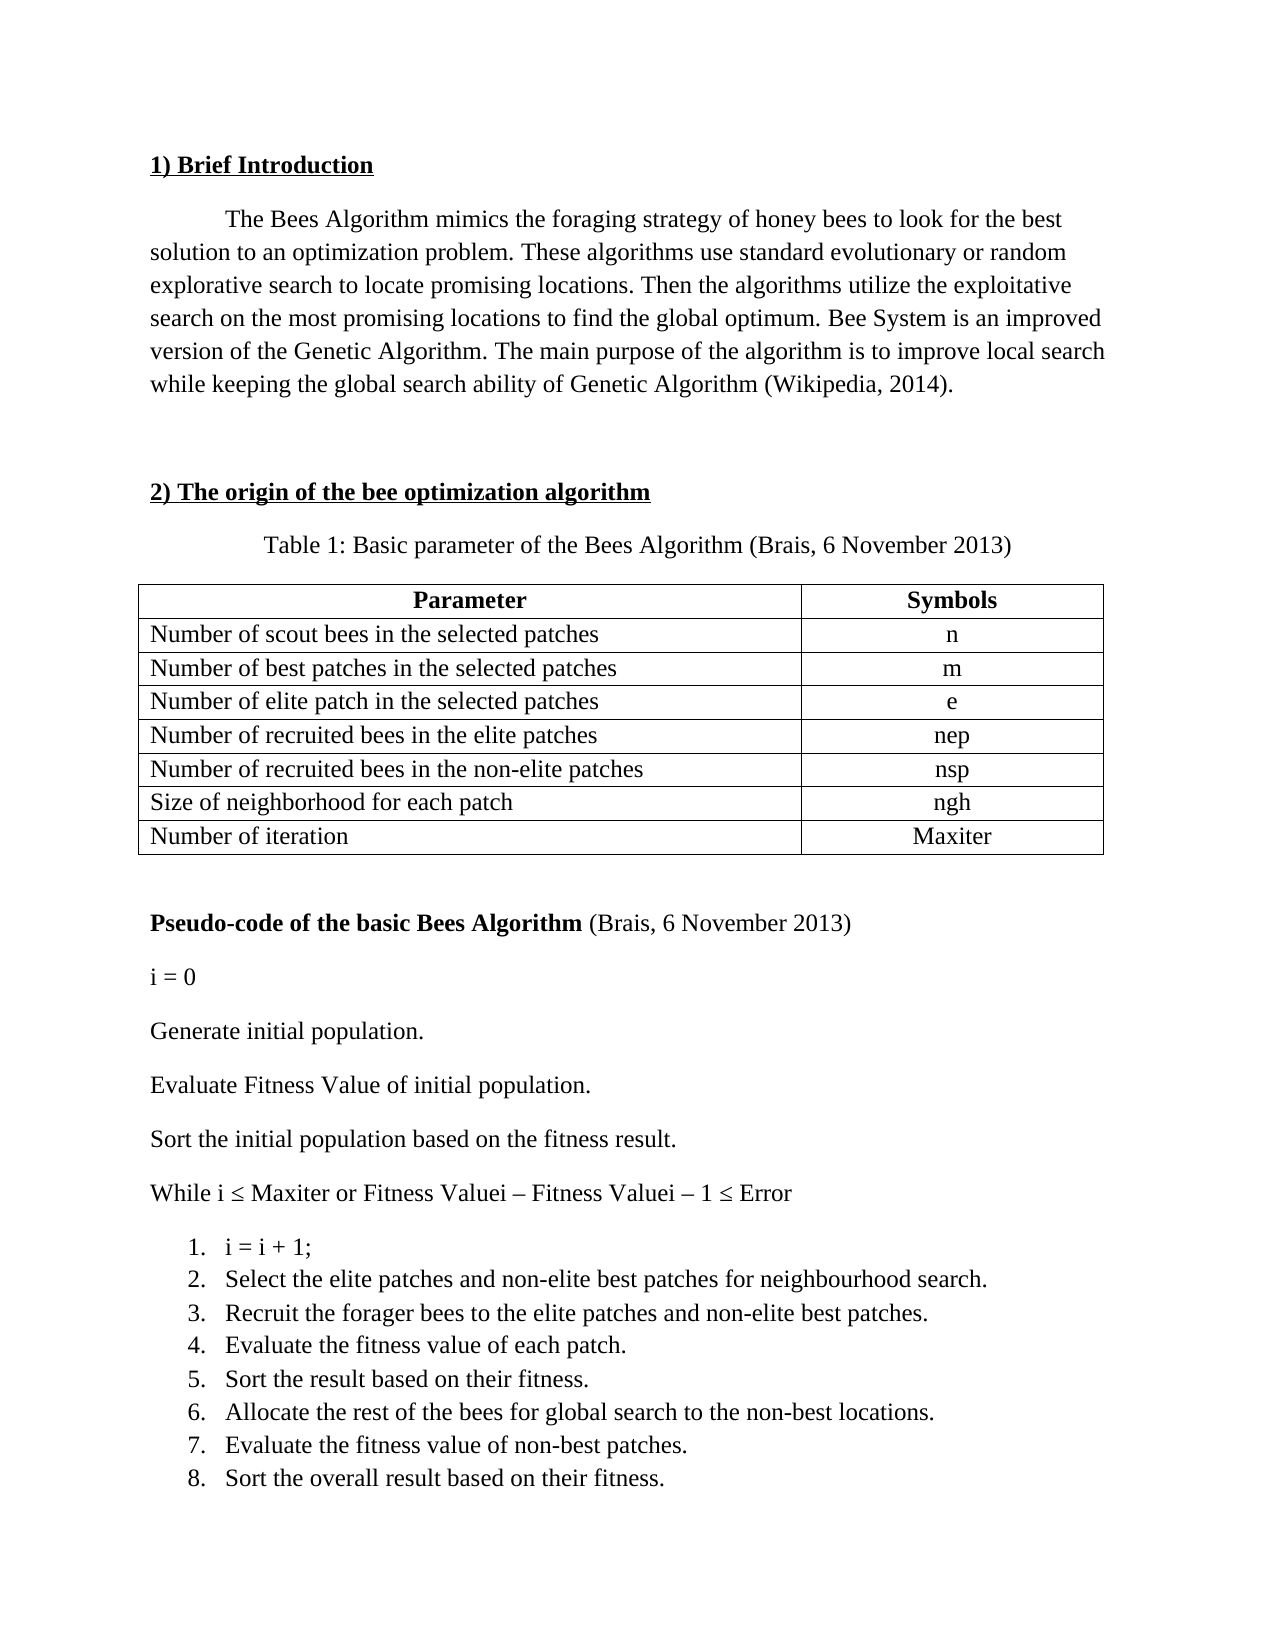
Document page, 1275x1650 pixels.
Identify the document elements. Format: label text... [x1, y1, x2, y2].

table_header Parameter [139, 585, 801, 618]
table_cell ngh [802, 787, 1103, 820]
list Sort the result based on their fitness. [187, 1364, 1125, 1392]
list i = i + 1; [187, 1232, 1125, 1260]
text While i ≤ Maxiter or Fitness Valuei – Fitness Valuei – 1 ≤ Error [150, 1178, 1125, 1206]
table_header Symbols [802, 585, 1103, 618]
table_cell Number of scout bees in the selected patches [139, 619, 801, 652]
text The Bees Algorithm mimics the foraging strategy of honey bees to look for the best solution to an optimization problem. These algorithms use standard evolutionary or random explorative search to locate promising locations. Then the algorithms utilize the exploitative search on the most promising locations to find the global optimum. Bee System is an improved version of the Genetic Algorithm. The main purpose of the algorithm is to improve local search while keeping the global search ability of Genetic Algorithm (Wikipedia, 2014). [150, 204, 1125, 398]
list Sort the overall result based on their fitness. [187, 1463, 1125, 1491]
text 2) The origin of the bee optimization algorithm [150, 477, 1125, 505]
list Select the elite patches and non-elite best patches for neighbourhood search. [187, 1264, 1125, 1293]
table_cell Size of neighborhood for each patch [139, 787, 801, 820]
table_cell nsp [802, 754, 1103, 786]
table_cell Maxiter [802, 821, 1103, 853]
table_cell Number of iteration [139, 821, 801, 853]
table_cell Number of recruited bees in the non-elite patches [139, 754, 801, 786]
list Evaluate the fitness value of each patch. [187, 1331, 1125, 1359]
text Pseudo-code of the basic Bees Algorithm (Brais, 6 November 2013) [150, 908, 1125, 937]
table_cell e [802, 686, 1103, 719]
table_cell Number of elite patch in the selected patches [139, 686, 801, 719]
list Recruit the forager bees to the elite patches and non-elite best patches. [187, 1298, 1125, 1326]
text Evaluate Fitness Value of initial population. [150, 1070, 1125, 1099]
text i = 0 [150, 962, 1125, 991]
text Table 1: Basic parameter of the Bees Algorithm (Brais, 6 November 2013) [150, 531, 1125, 559]
table_cell m [802, 653, 1103, 685]
table_cell Number of recruited bees in the elite patches [139, 720, 801, 753]
text Generate initial population. [150, 1016, 1125, 1045]
table_cell nep [802, 720, 1103, 753]
text Sort the initial population based on the fitness result. [150, 1124, 1125, 1153]
list Evaluate the fitness value of non-best patches. [187, 1430, 1125, 1458]
table_cell n [802, 619, 1103, 652]
text 1) Brief Introduction [150, 150, 1125, 179]
table_cell Number of best patches in the selected patches [139, 653, 801, 685]
list Allocate the rest of the bees for global search to the non-best locations. [187, 1397, 1125, 1425]
